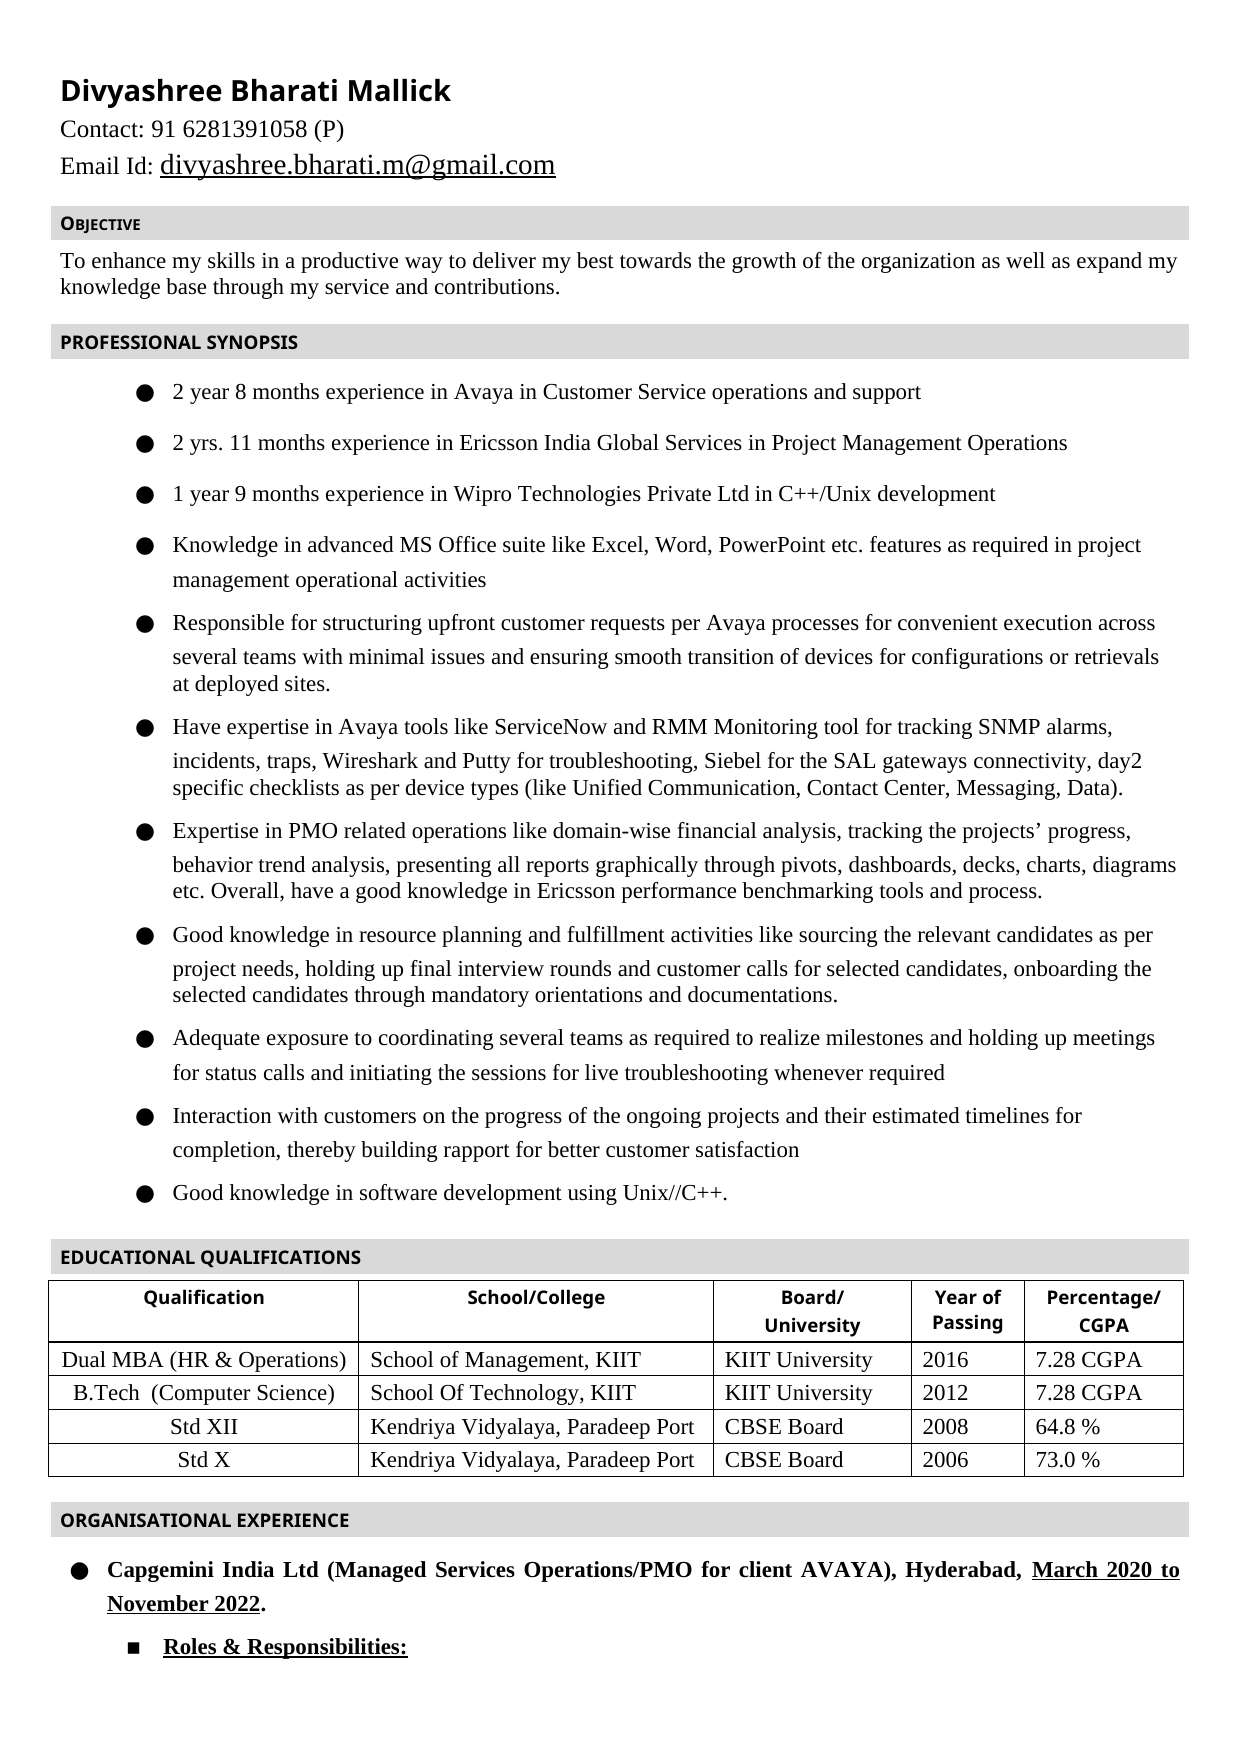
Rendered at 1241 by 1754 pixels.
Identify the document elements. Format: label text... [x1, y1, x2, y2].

table_cell 7.28 CGPA [1025, 1376, 1183, 1409]
table_header Year of Passing [912, 1281, 1024, 1341]
list Interaction with customers on the progress of the ongoing projects and their estimated timelines for completion, thereby building rapport for better customer satisfaction [135, 1089, 1180, 1163]
list 1 year 9 months experience in Wipro Technologies Private Ltd in C++/Unix development [135, 468, 1180, 515]
text Contact: 91 6281391058 (P) [60, 114, 1180, 143]
table_cell School Of Technology, KIIT [359, 1376, 713, 1409]
list Good knowledge in resource planning and fulfillment activities like sourcing the relevant candidates as per project needs, holding up final interview rounds and customer calls for selected candidates, onboarding the selected candidates through mandatory orientations and documentations. [135, 908, 1180, 1008]
table_cell 2006 [912, 1444, 1024, 1476]
table_cell 64.8 % [1025, 1410, 1183, 1442]
text Email Id: divyashree.bharati.m@gmail.com [60, 147, 1180, 181]
table_header Qualification [49, 1281, 358, 1341]
list Adequate exposure to coordinating several teams as required to realize milestones and holding up meetings for status calls and initiating the sessions for live troubleshooting whenever required [135, 1012, 1180, 1085]
table_cell Kendriya Vidyalaya, Paradeep Port [359, 1444, 713, 1476]
table_cell 2008 [912, 1410, 1024, 1442]
table_cell KIIT University [714, 1376, 911, 1409]
table_cell B.Tech (Computer Science) [49, 1376, 358, 1409]
table_cell Kendriya Vidyalaya, Paradeep Port [359, 1410, 713, 1442]
table_cell 73.0 % [1025, 1444, 1183, 1476]
list Have expertise in Avaya tools like ServiceNow and RMM Monitoring tool for tracking SNMP alarms, incidents, traps, Wireshark and Putty for troubleshooting, Siebel for the SAL gateways connectivity, day2 specific checklists as per device types (like Unified Communication, Contact Center, Messaging, Data). [135, 700, 1180, 800]
table_cell Std XII [49, 1410, 358, 1442]
table_cell CBSE Board [714, 1410, 911, 1442]
subtitle PROFESSIONAL SYNOPSIS [52, 325, 1188, 359]
list Responsible for structuring upfront customer requests per Avaya processes for convenient execution across several teams with minimal issues and ensuring smooth transition of devices for configurations or retrievals at deployed sites. [135, 596, 1180, 696]
table_cell School of Management, KIIT [359, 1343, 713, 1375]
table_header School/College [359, 1281, 713, 1341]
table_cell Std X [49, 1444, 358, 1476]
subtitle EDUCATIONAL QUALIFICATIONS [52, 1240, 1188, 1274]
list Expertise in PMO related operations like domain-wise financial analysis, tracking the projects’ progress, behavior trend analysis, presenting all reports graphically through pivots, dashboards, decks, charts, diagrams etc. Overall, have a good knowledge in Ericsson performance benchmarking tools and process. [135, 804, 1180, 904]
subtitle Objective [52, 207, 1188, 240]
table_header Board/ University [714, 1281, 911, 1341]
list 2 yrs. 11 months experience in Ericsson India Global Services in Project Management Operations [135, 417, 1180, 464]
subtitle ORGANISATIONAL EXPERIENCE [52, 1503, 1188, 1537]
table_cell KIIT University [714, 1343, 911, 1375]
table_cell Dual MBA (HR & Operations) [49, 1343, 358, 1375]
table_header Percentage/ CGPA [1025, 1281, 1183, 1341]
text To enhance my skills in a productive way to deliver my best towards the growth of the organization as well as expand my knowledge base through my service and contributions. [60, 247, 1180, 299]
table_cell 2012 [912, 1376, 1024, 1409]
list Good knowledge in software development using Unix//C++. [135, 1167, 1180, 1214]
list Knowledge in advanced MS Office suite like Excel, Word, PowerPoint etc. features as required in project management operational activities [135, 519, 1180, 592]
list Roles & Responsibilities: [126, 1621, 1180, 1668]
list Capgemini India Ltd (Managed Services Operations/PMO for client AVAYA), Hyderabad, March 2020 to November 2022. [69, 1543, 1180, 1617]
table_cell CBSE Board [714, 1444, 911, 1476]
list 2 year 8 months experience in Avaya in Customer Service operations and support [135, 366, 1180, 412]
text Divyashree Bharati Mallick [60, 70, 1180, 110]
table_cell 2016 [912, 1343, 1024, 1375]
table_cell 7.28 CGPA [1025, 1343, 1183, 1375]
